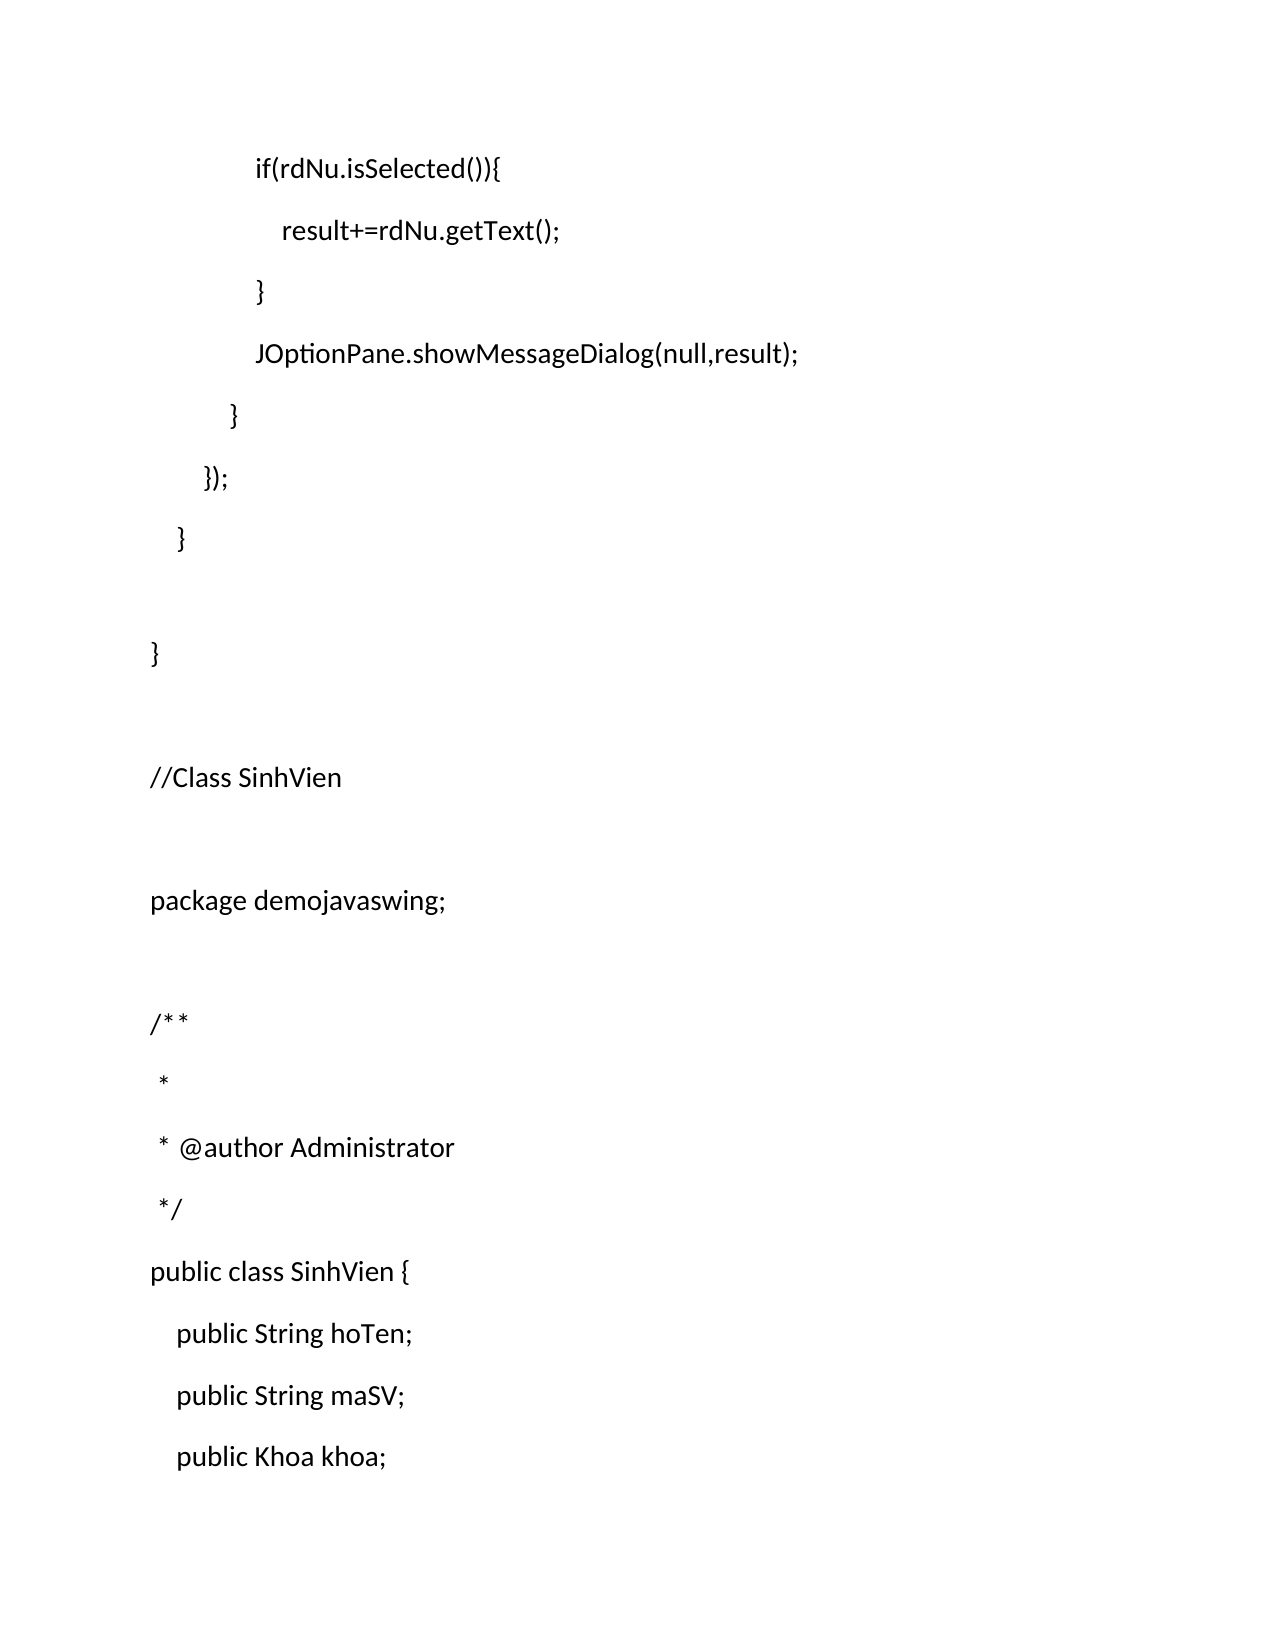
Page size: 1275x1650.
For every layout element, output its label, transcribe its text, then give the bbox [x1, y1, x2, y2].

text public String maSV; [150, 1377, 1125, 1412]
text } [150, 273, 1125, 309]
text JOptionPane.showMessageDialog(null,result); [150, 335, 1125, 371]
text if(rdNu.isSelected()){ [150, 150, 1125, 186]
text } [150, 397, 1125, 433]
text * [150, 1068, 1125, 1103]
text * @author Administrator [150, 1129, 1125, 1165]
text public Khoa khoa; [150, 1438, 1125, 1474]
text /** [150, 1006, 1125, 1042]
text */ [150, 1191, 1125, 1227]
text package demojavaswing; [150, 882, 1125, 918]
text } [150, 521, 1125, 556]
text } [150, 635, 1125, 671]
text result+=rdNu.getText(); [150, 212, 1125, 247]
text //Class SinhVien [150, 759, 1125, 794]
text public class SinhVien { [150, 1253, 1125, 1289]
text public String hoTen; [150, 1315, 1125, 1351]
text }); [150, 459, 1125, 494]
